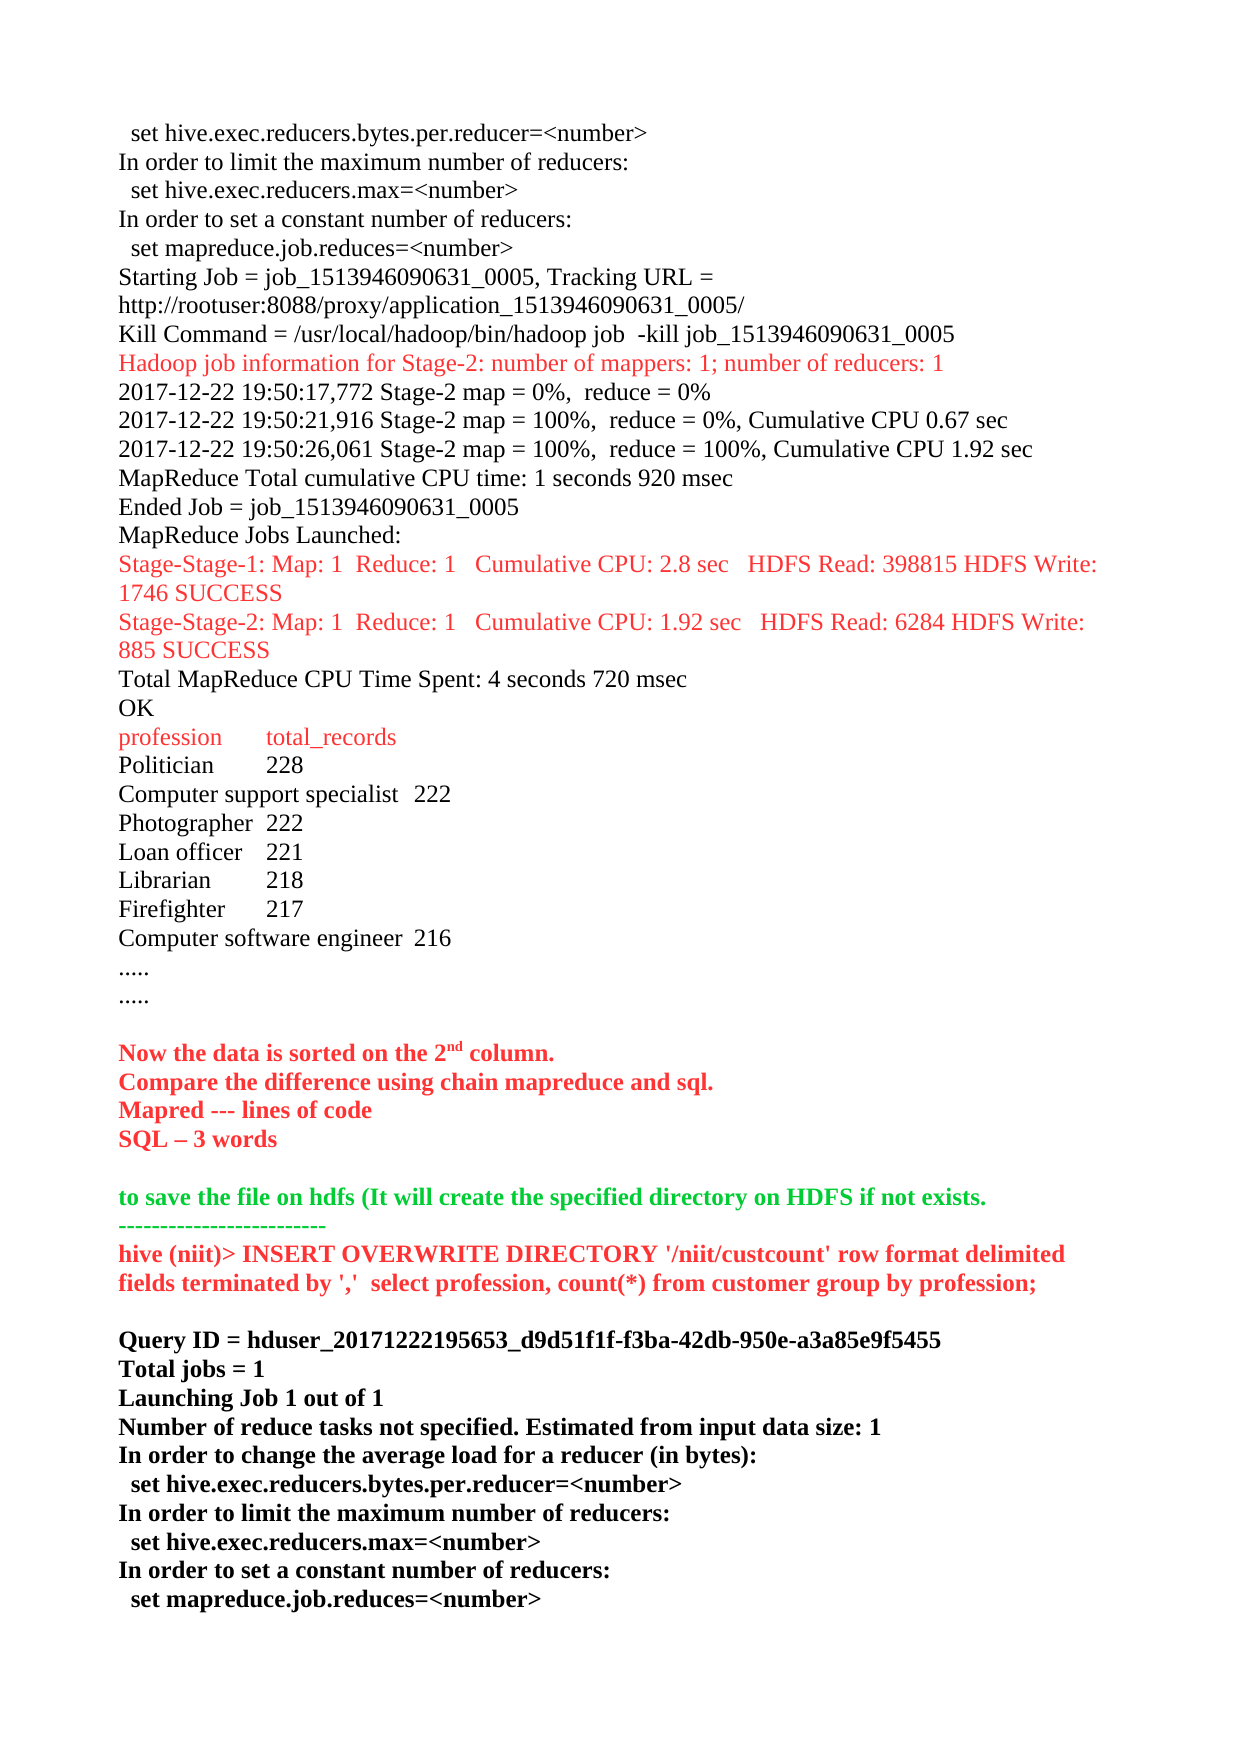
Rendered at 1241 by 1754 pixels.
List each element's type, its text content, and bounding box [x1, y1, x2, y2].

text Stage-Stage-1: Map: 1 Reduce: 1 Cumulative CPU: 2.8 sec HDFS Read: 398815 HDFS Write: 1746 SUCCESS [118, 549, 1122, 607]
text to save the file on hdfs (It will create the specified directory on HDFS if not exists. [118, 1182, 1122, 1211]
text Librarian 218 [118, 866, 1122, 894]
text Starting Job = job_1513946090631_0005, Tracking URL = http://rootuser:8088/proxy/application_1513946090631_0005/ [118, 262, 1122, 319]
text set hive.exec.reducers.bytes.per.reducer=<number> [118, 118, 1122, 147]
text set hive.exec.reducers.max=<number> [118, 1527, 1122, 1556]
text Computer support specialist 222 [118, 779, 1122, 808]
text Kill Command = /usr/local/hadoop/bin/hadoop job -kill job_1513946090631_0005 [118, 319, 1122, 348]
text Mapred --- lines of code [118, 1096, 1122, 1124]
text Photographer 222 [118, 808, 1122, 837]
text Compare the difference using chain mapreduce and sql. [118, 1067, 1122, 1096]
text Loan officer 221 [118, 837, 1122, 866]
text 2017-12-22 19:50:26,061 Stage-2 map = 100%, reduce = 100%, Cumulative CPU 1.92 sec [118, 434, 1122, 463]
text set hive.exec.reducers.max=<number> [118, 176, 1122, 204]
text In order to change the average load for a reducer (in bytes): [118, 1441, 1122, 1469]
text Stage-Stage-2: Map: 1 Reduce: 1 Cumulative CPU: 1.92 sec HDFS Read: 6284 HDFS Write: 885 SUCCESS [118, 607, 1122, 664]
text Computer software engineer 216 [118, 923, 1122, 952]
text SQL – 3 words [118, 1124, 1122, 1153]
text Politician 228 [118, 751, 1122, 779]
text In order to limit the maximum number of reducers: [118, 147, 1122, 176]
text In order to set a constant number of reducers: [118, 204, 1122, 233]
text Firefighter 217 [118, 894, 1122, 923]
text Number of reduce tasks not specified. Estimated from input data size: 1 [118, 1412, 1122, 1441]
text 2017-12-22 19:50:17,772 Stage-2 map = 0%, reduce = 0% [118, 377, 1122, 406]
text Launching Job 1 out of 1 [118, 1383, 1122, 1412]
text ..... [118, 981, 1122, 1009]
text Ended Job = job_1513946090631_0005 [118, 492, 1122, 521]
text set mapreduce.job.reduces=<number> [118, 233, 1122, 262]
text MapReduce Total cumulative CPU time: 1 seconds 920 msec [118, 463, 1122, 492]
text Query ID = hduser_20171222195653_d9d51f1f-f3ba-42db-950e-a3a85e9f5455 [118, 1326, 1122, 1354]
text set mapreduce.job.reduces=<number> [118, 1584, 1122, 1613]
text In order to limit the maximum number of reducers: [118, 1498, 1122, 1527]
text Now the data is sorted on the 2nd column. [118, 1038, 1122, 1067]
text set hive.exec.reducers.bytes.per.reducer=<number> [118, 1469, 1122, 1498]
text 2017-12-22 19:50:21,916 Stage-2 map = 100%, reduce = 0%, Cumulative CPU 0.67 sec [118, 406, 1122, 434]
text ------------------------- [118, 1211, 1122, 1239]
text Total MapReduce CPU Time Spent: 4 seconds 720 msec [118, 664, 1122, 693]
text hive (niit)> INSERT OVERWRITE DIRECTORY '/niit/custcount' row format delimited fields terminated by ',' select profession, count(*) from customer group by profession; [118, 1239, 1122, 1297]
text Hadoop job information for Stage-2: number of mappers: 1; number of reducers: 1 [118, 348, 1122, 377]
text MapReduce Jobs Launched: [118, 521, 1122, 549]
text In order to set a constant number of reducers: [118, 1556, 1122, 1584]
text ..... [118, 952, 1122, 981]
text profession total_records [118, 722, 1122, 751]
text OK [118, 693, 1122, 722]
text Total jobs = 1 [118, 1354, 1122, 1383]
